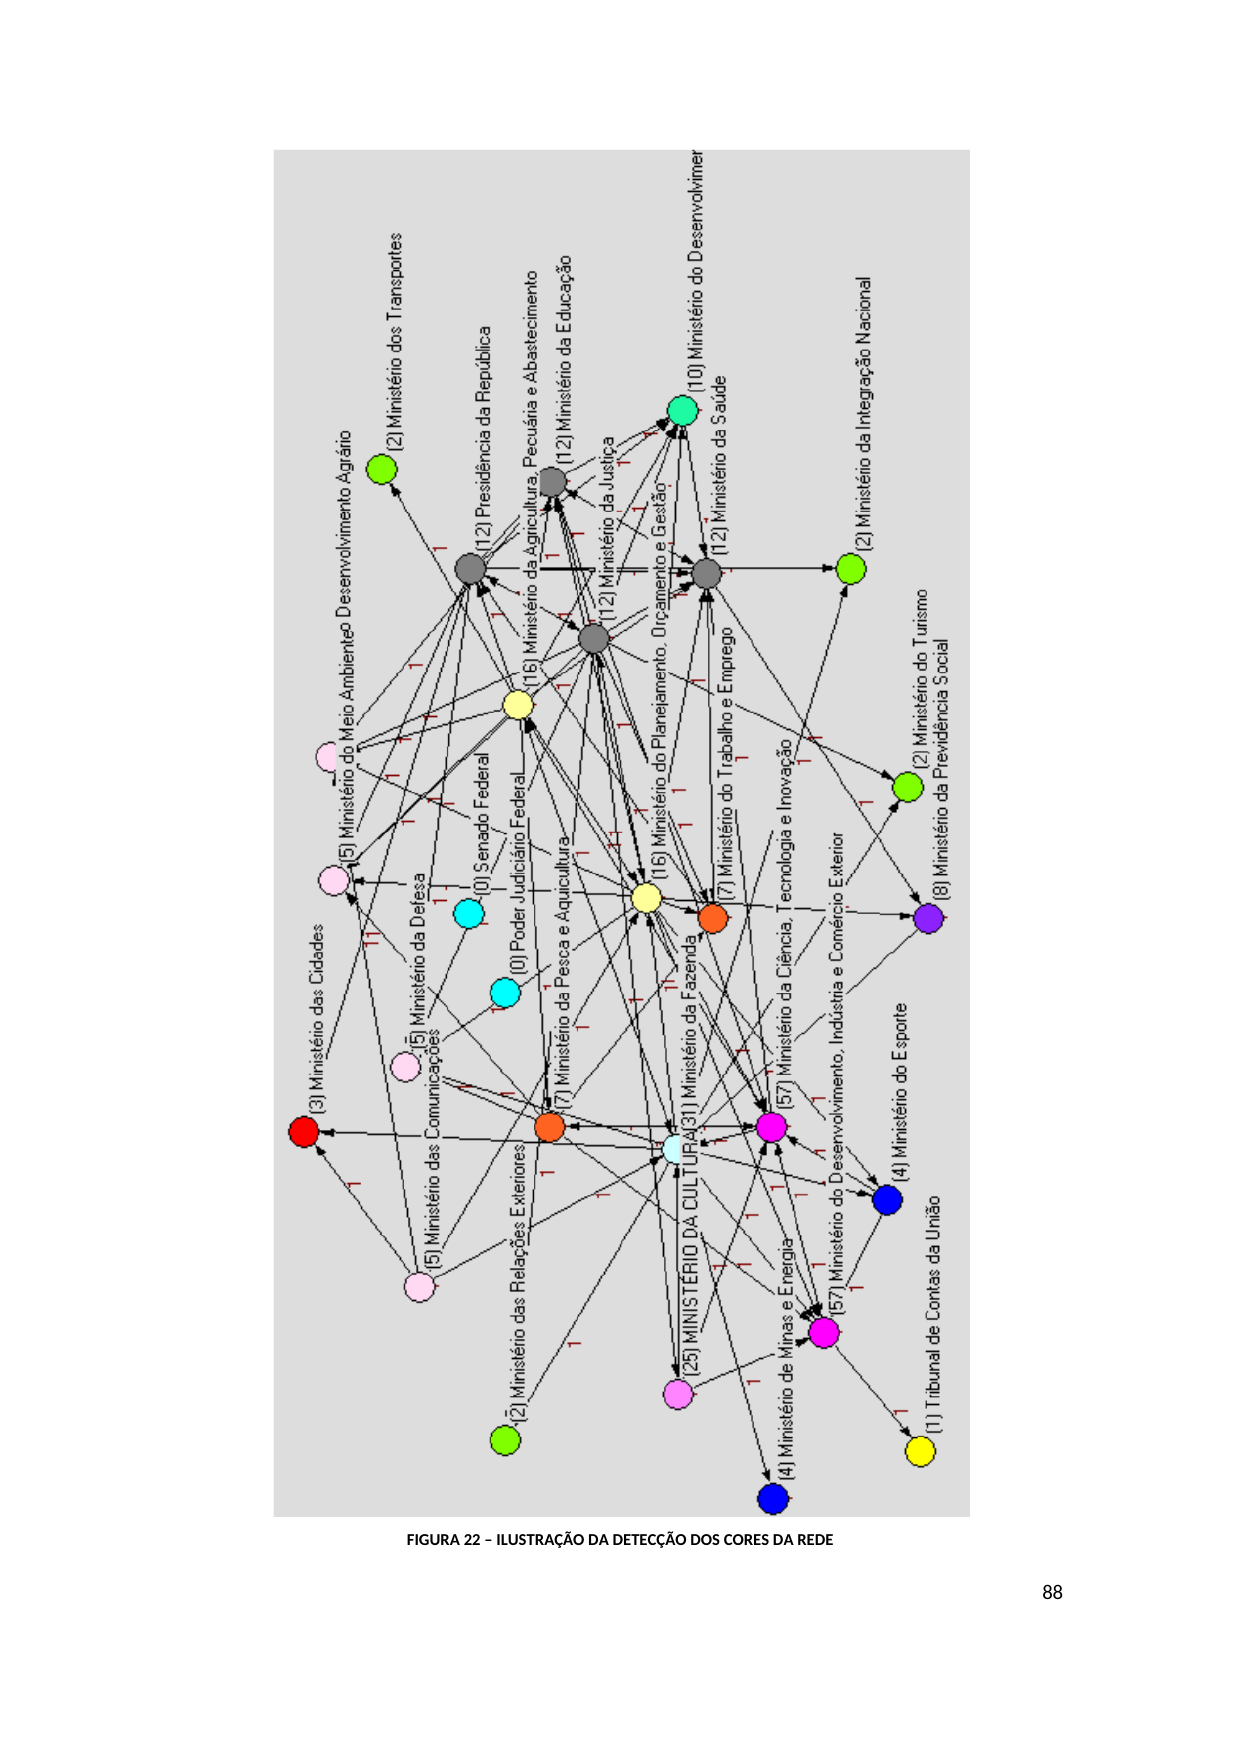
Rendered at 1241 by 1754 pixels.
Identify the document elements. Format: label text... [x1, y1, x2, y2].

text Figura 22 – Ilustração da detecção dos cores da rede [177, 1530, 1063, 1550]
picture [274, 151, 970, 1516]
